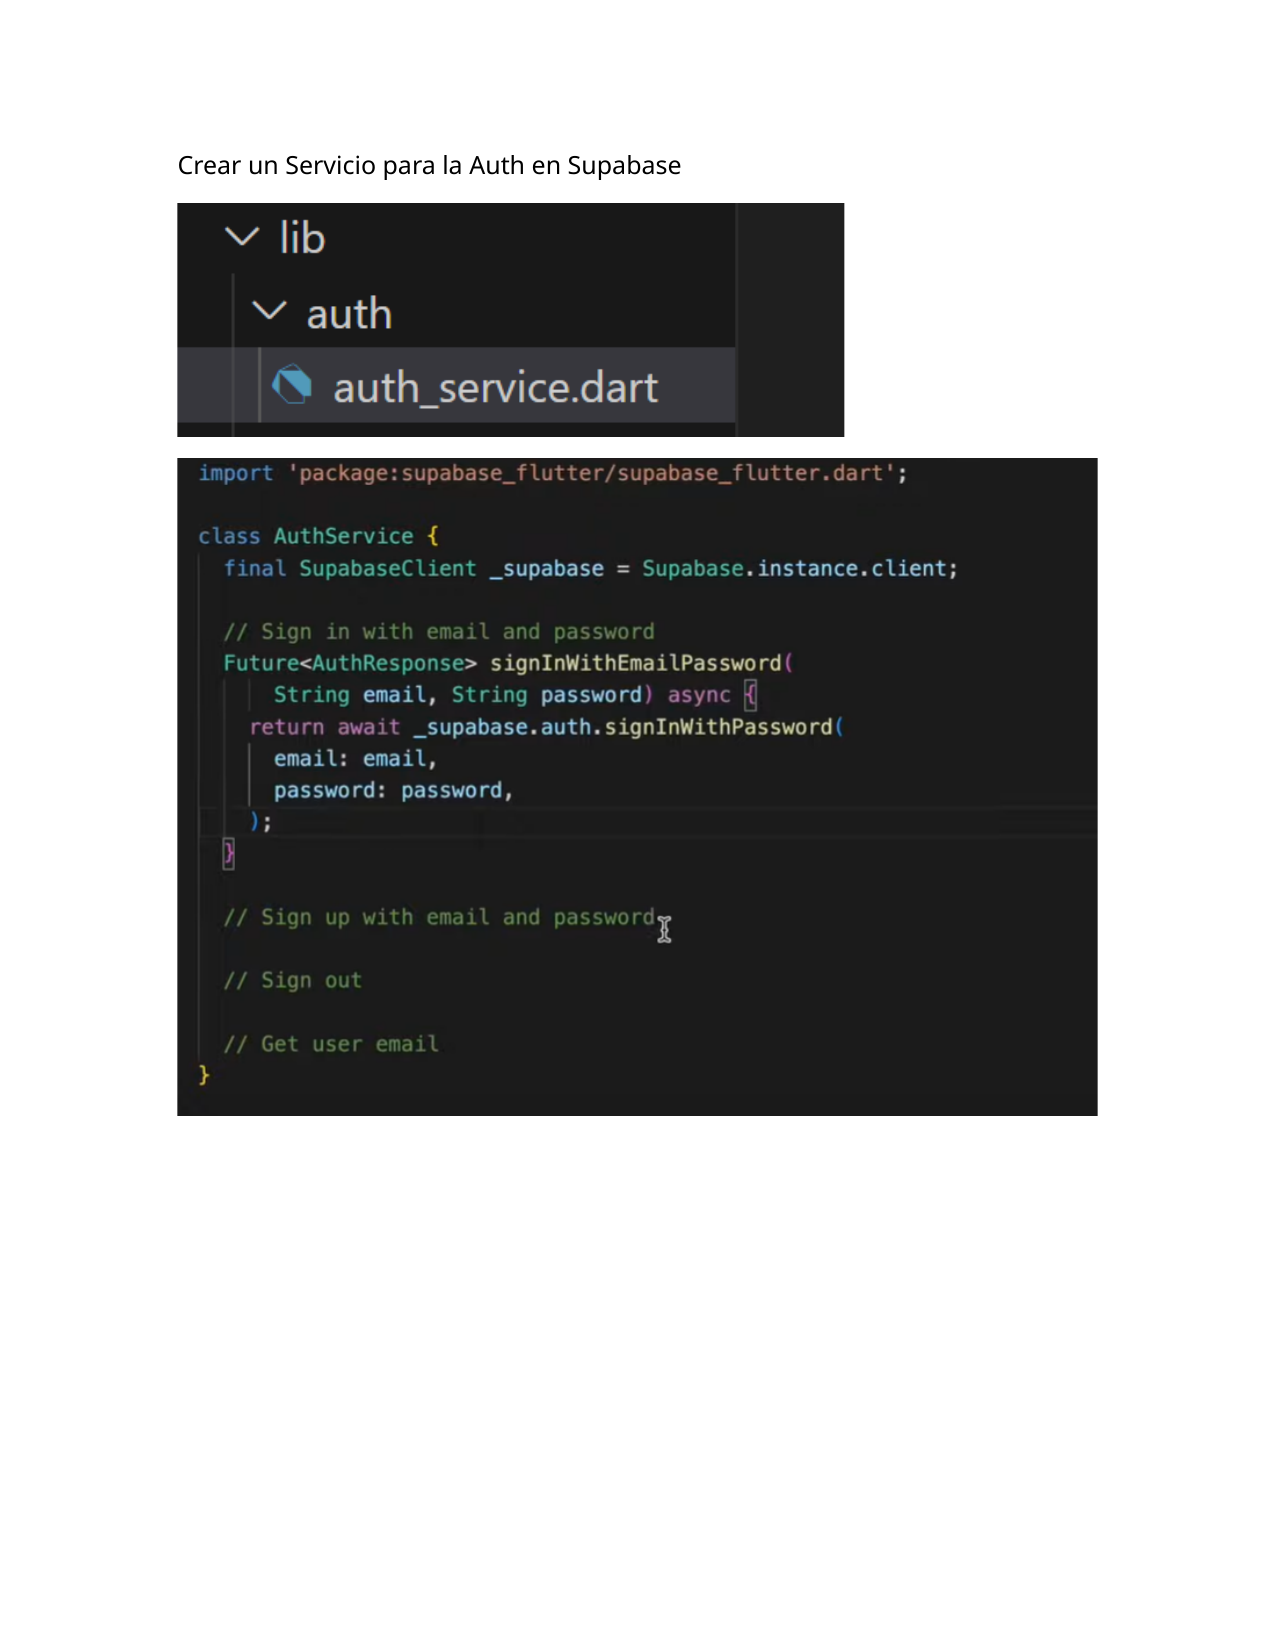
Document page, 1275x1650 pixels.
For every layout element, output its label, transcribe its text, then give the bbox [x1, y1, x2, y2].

picture [177, 458, 1098, 1116]
text Crear un Servicio para la Auth en Supabase [177, 148, 1098, 182]
picture [177, 203, 845, 437]
